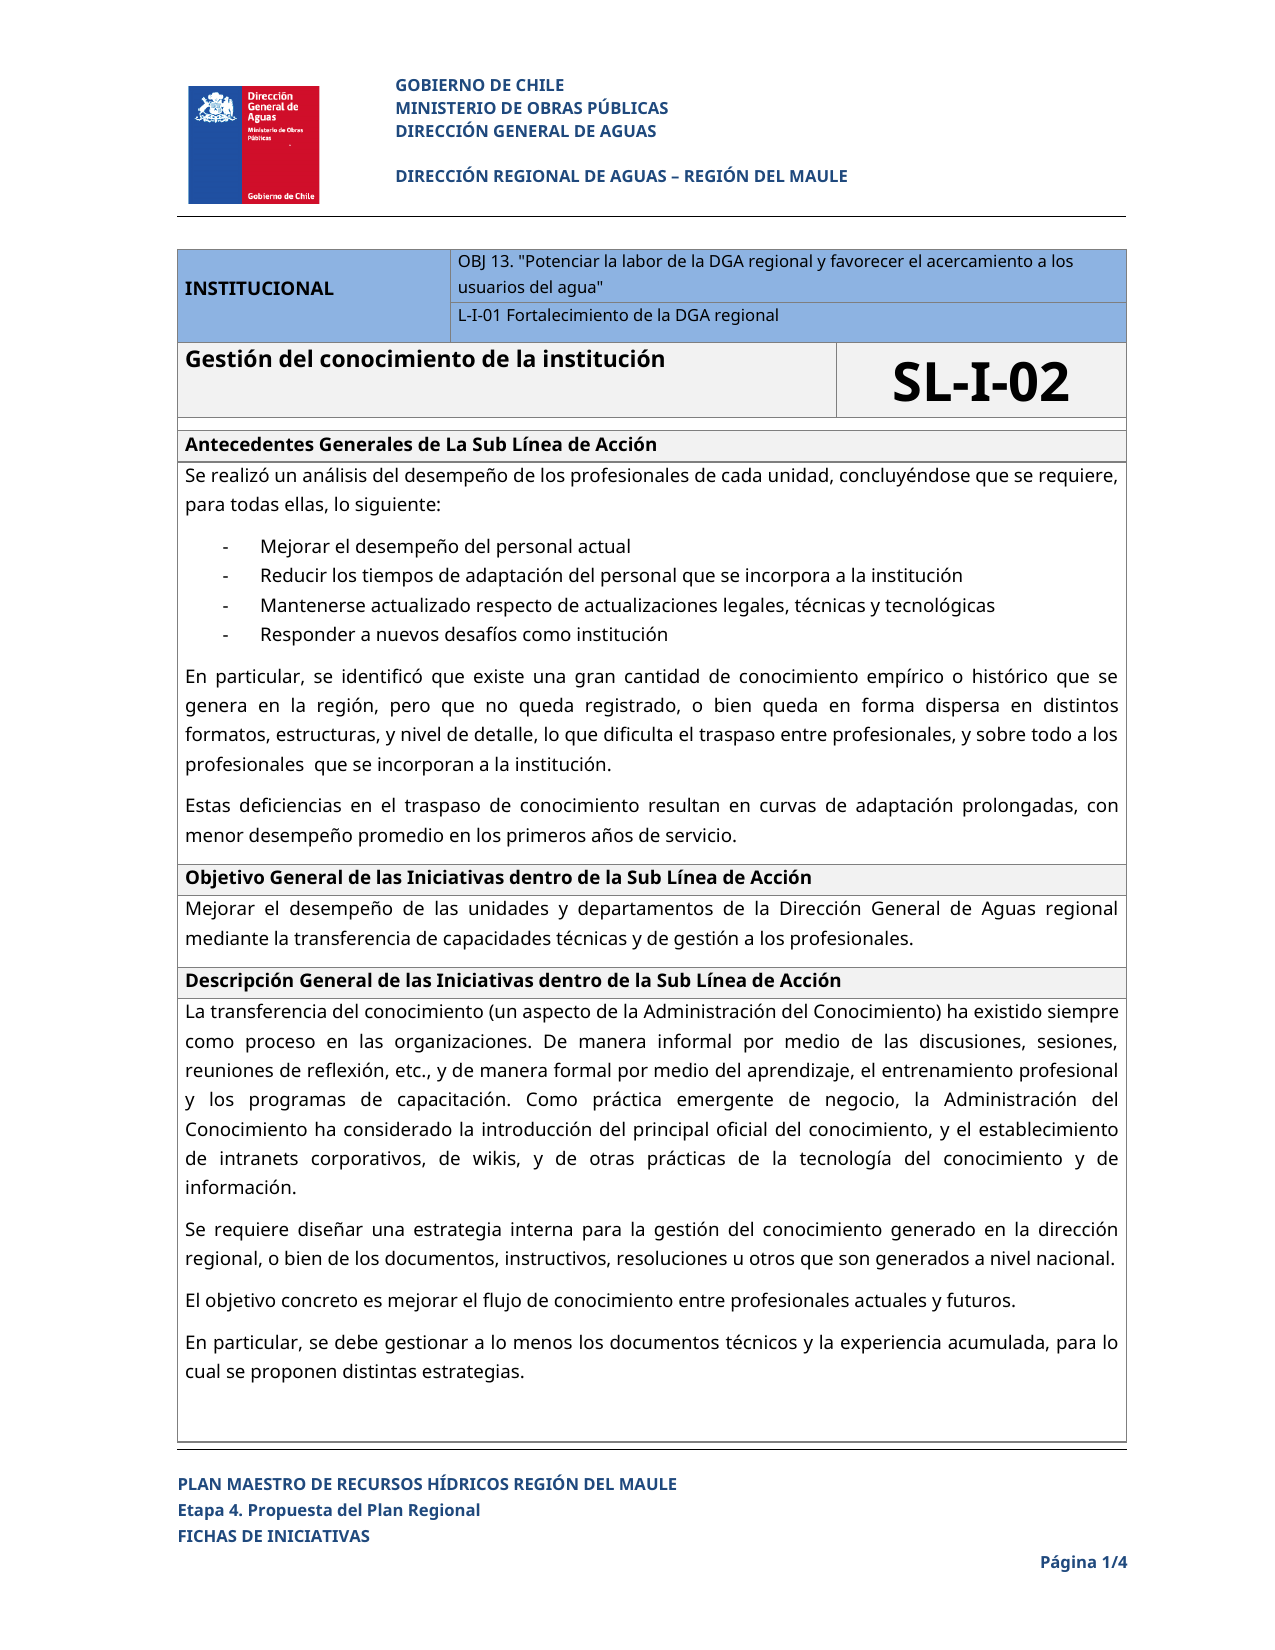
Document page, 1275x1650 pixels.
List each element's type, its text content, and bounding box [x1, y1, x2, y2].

table_header OBJ 13. "Potenciar la labor de la DGA regional y favorecer el acercamiento a los usuarios del agua" [451, 250, 1126, 302]
table_cell [178, 418, 1126, 430]
table_cell Se realizó un análisis del desempeño de los profesionales de cada unidad, concluyéndose que se requiere, para todas ellas, lo siguiente: Mejorar el desempeño del personal actual Reducir los tiempos de adaptación del personal que se incorpora a la institución Mantenerse actualizado respecto de actualizaciones legales, técnicas y tecnológicas Responder a nuevos desafíos como institución En particular, se identificó que existe una gran cantidad de conocimiento empírico o histórico que se genera en la región, pero que no queda registrado, o bien queda en forma dispersa en distintos formatos, estructuras, y nivel de detalle, lo que dificulta el traspaso entre profesionales, y sobre todo a los profesionales que se incorporan a la institución. Estas deficiencias en el traspaso de conocimiento resultan en curvas de adaptación prolongadas, con menor desempeño promedio en los primeros años de servicio. [178, 463, 1126, 863]
table_cell Objetivo General de las Iniciativas dentro de la Sub Línea de Acción [178, 865, 1126, 895]
table_header INSTITUCIONAL [178, 250, 450, 342]
table_cell Mejorar el desempeño de las unidades y departamentos de la Dirección General de Aguas regional mediante la transferencia de capacidades técnicas y de gestión a los profesionales. [178, 896, 1126, 967]
table_cell La transferencia del conocimiento (un aspecto de la Administración del Conocimiento) ha existido siempre como proceso en las organizaciones. De manera informal por medio de las discusiones, sesiones, reuniones de reflexión, etc., y de manera formal por medio del aprendizaje, el entrenamiento profesional y los programas de capacitación. Como práctica emergente de negocio, la Administración del Conocimiento ha considerado la introducción del principal oficial del conocimiento, y el establecimiento de intranets corporativos, de wikis, y de otras prácticas de la tecnología del conocimiento y de información. Se requiere diseñar una estrategia interna para la gestión del conocimiento generado en la dirección regional, o bien de los documentos, instructivos, resoluciones u otros que son generados a nivel nacional. El objetivo concreto es mejorar el flujo de conocimiento entre profesionales actuales y futuros. En particular, se debe gestionar a lo menos los documentos técnicos y la experiencia acumulada, para lo cual se proponen distintas estrategias. [178, 999, 1126, 1441]
picture [188, 86, 320, 204]
table_cell Descripción General de las Iniciativas dentro de la Sub Línea de Acción [178, 968, 1126, 998]
table_cell L-I-01 Fortalecimiento de la DGA regional [451, 303, 1126, 342]
table_cell SL-I-02 [837, 343, 1126, 417]
table_cell Antecedentes Generales de La Sub Línea de Acción [178, 431, 1126, 461]
table_cell Gestión del conocimiento de la institución [178, 343, 836, 417]
